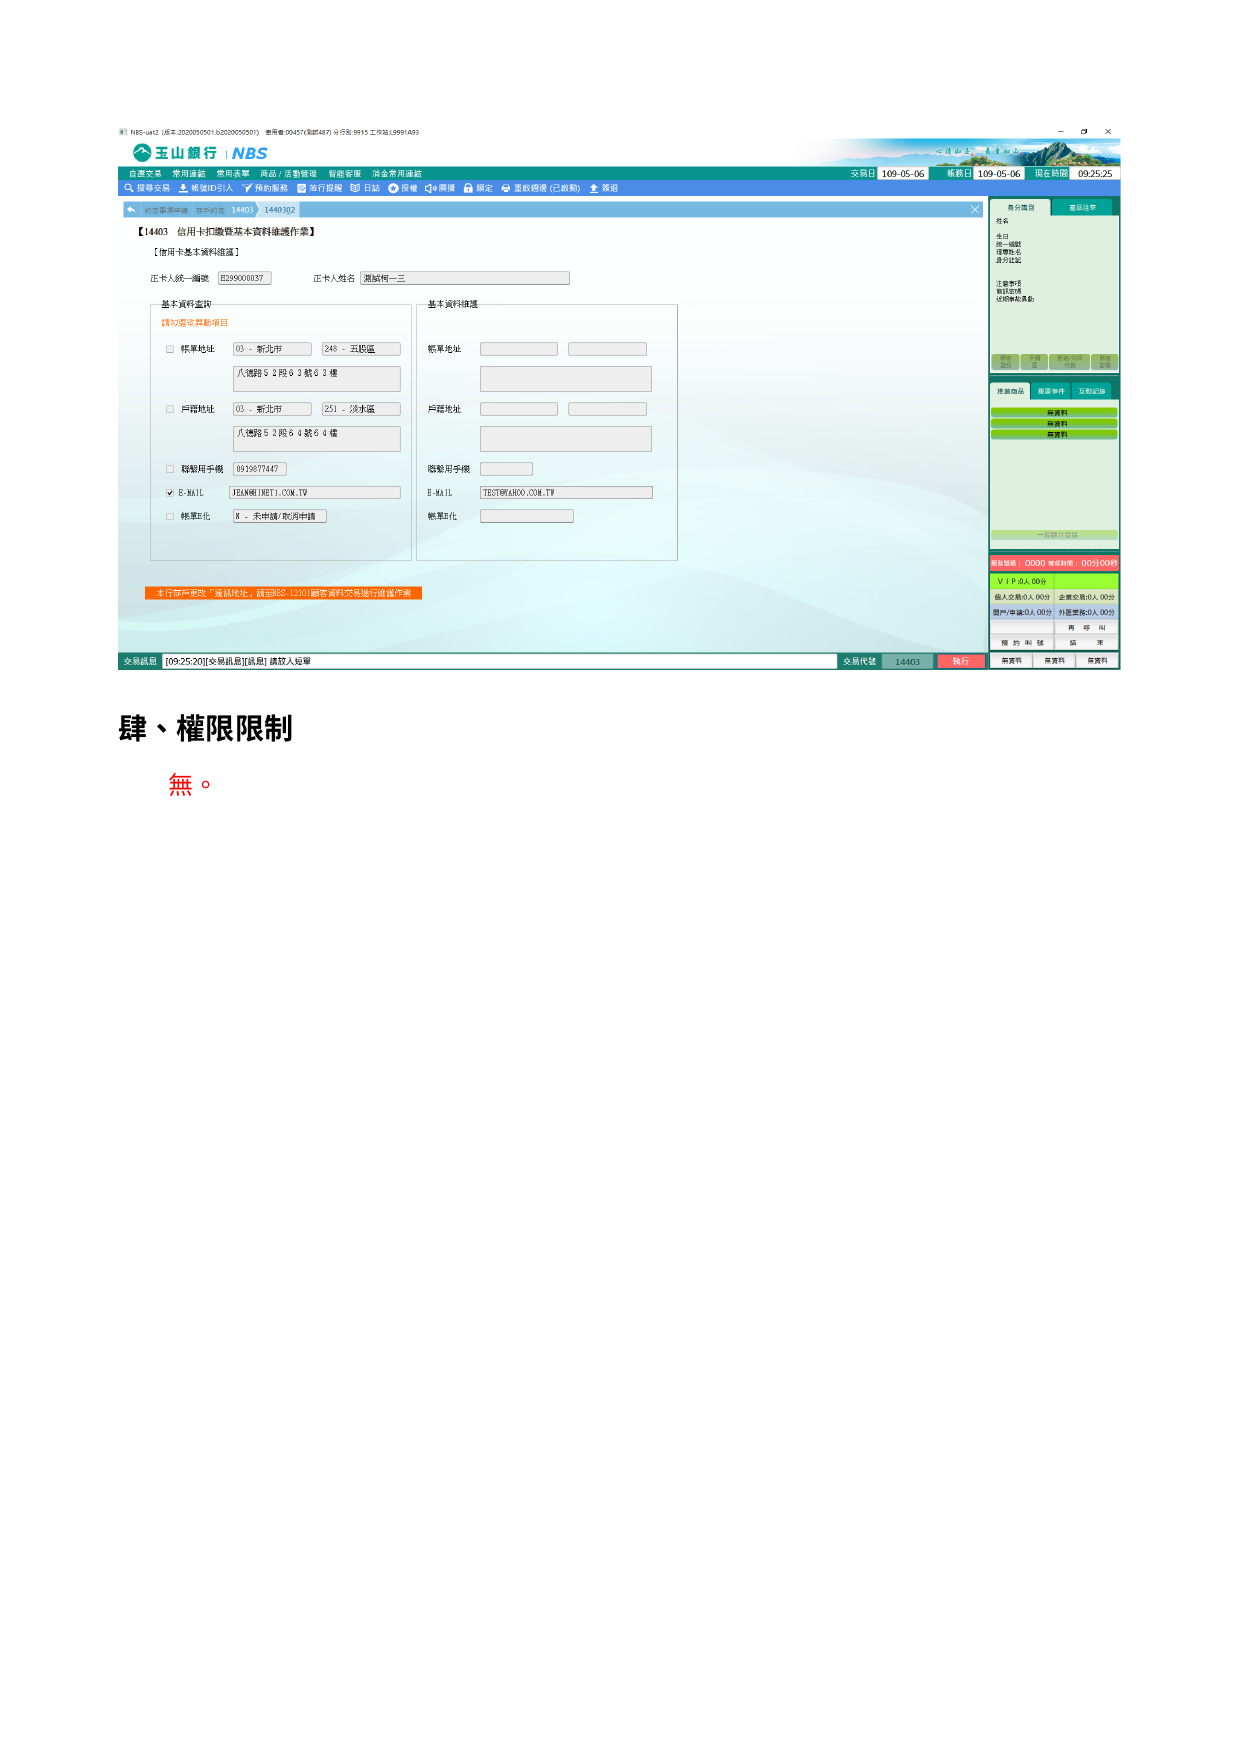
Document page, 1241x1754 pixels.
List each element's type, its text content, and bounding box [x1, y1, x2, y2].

text 肆、權限限制 [118, 689, 1122, 764]
text 無。 [118, 764, 1122, 802]
picture [118, 127, 1121, 670]
